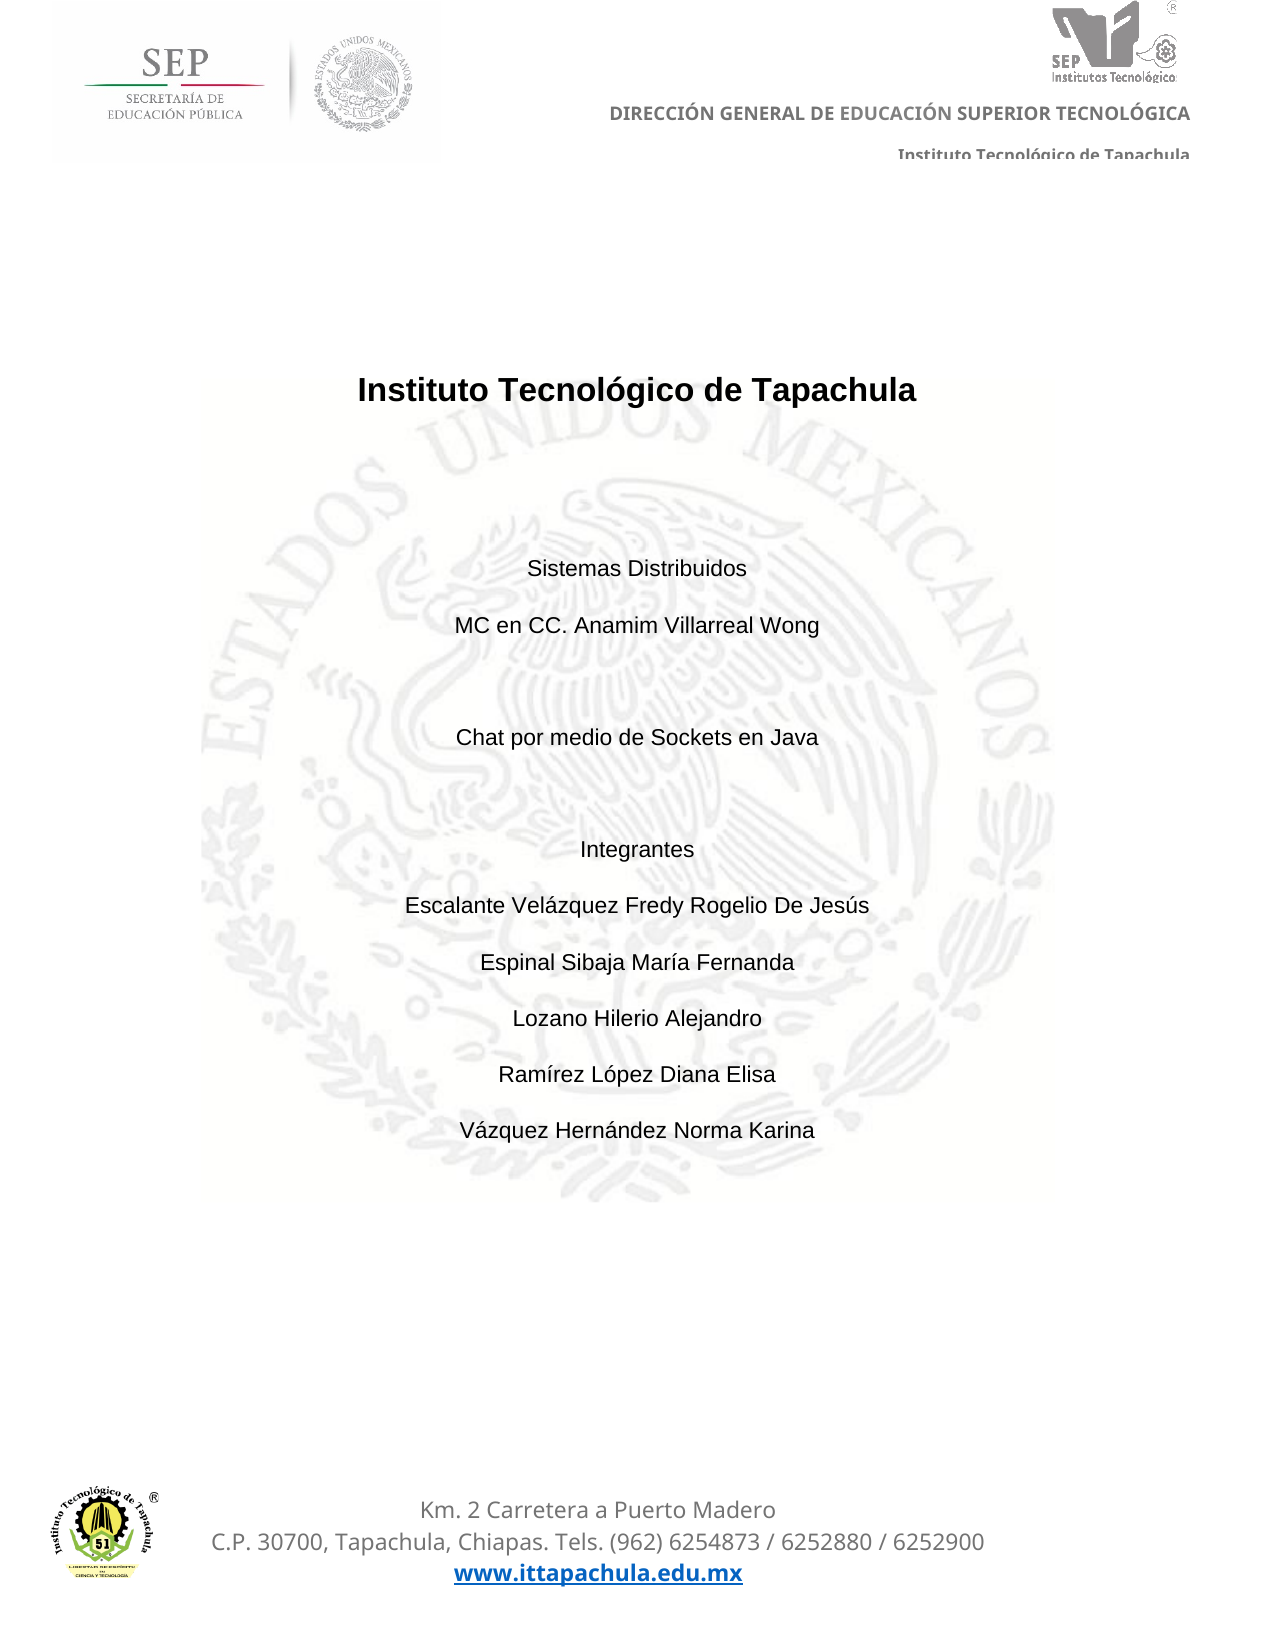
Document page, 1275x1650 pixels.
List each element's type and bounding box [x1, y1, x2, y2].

picture [50, 1486, 159, 1578]
picture [51, 1, 441, 163]
picture [177, 342, 1098, 1244]
picture [1051, 0, 1176, 82]
